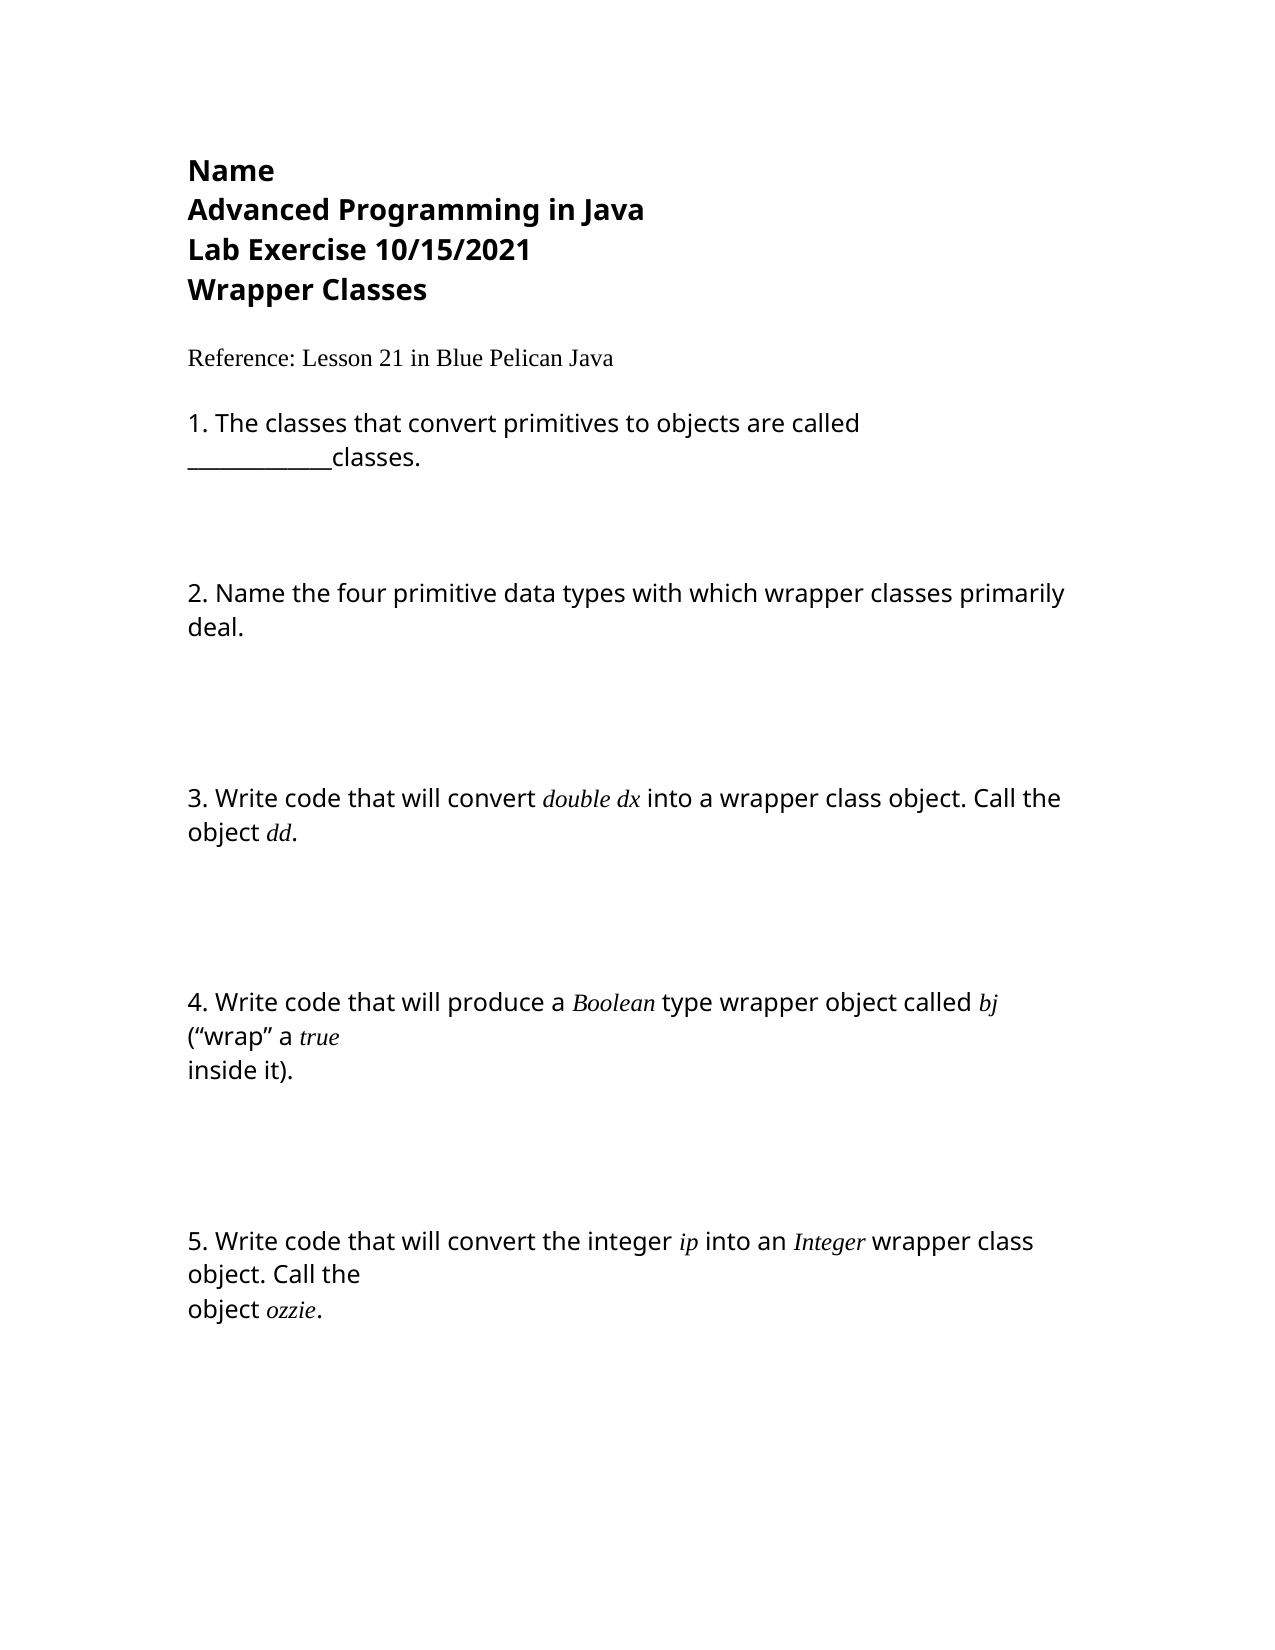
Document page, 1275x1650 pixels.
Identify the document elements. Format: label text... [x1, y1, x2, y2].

text 3. Write code that will convert double dx into a wrapper class object. Call the object dd. [187, 780, 1087, 848]
text Wrapper Classes [187, 269, 1087, 309]
text Name [187, 150, 1087, 190]
text object ozzie. [187, 1291, 1087, 1325]
text 1. The classes that convert primitives to objects are called _____________classes. [187, 406, 1087, 474]
text 4. Write code that will produce a Boolean type wrapper object called bj (“wrap” a true [187, 985, 1087, 1053]
text 2. Name the four primitive data types with which wrapper classes primarily deal. [187, 576, 1087, 644]
text Lab Exercise 10/15/2021 [187, 229, 1087, 269]
text Reference: Lesson 21 in Blue Pelican Java [187, 343, 1087, 372]
text 5. Write code that will convert the integer ip into an Integer wrapper class object. Call the [187, 1223, 1087, 1291]
text Advanced Programming in Java [187, 190, 1087, 229]
text inside it). [187, 1053, 1087, 1087]
